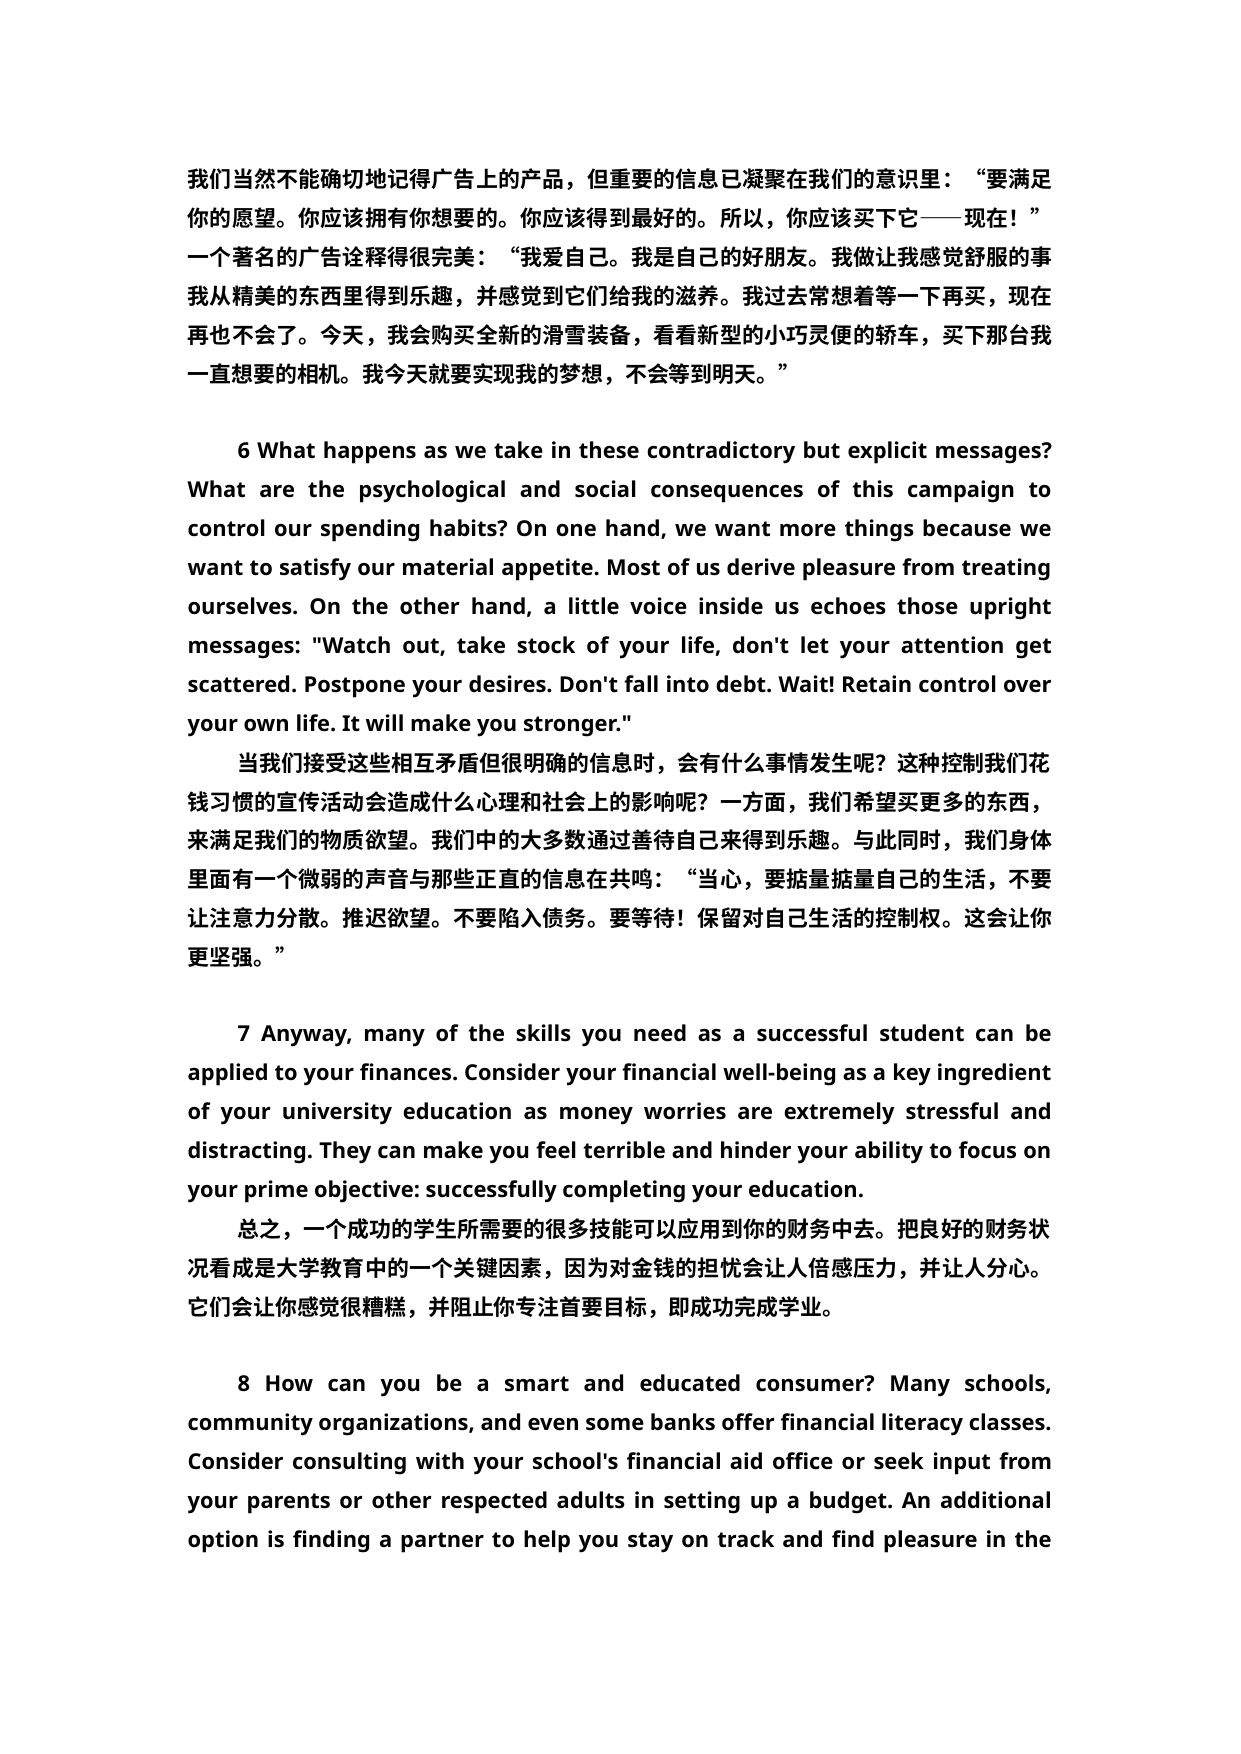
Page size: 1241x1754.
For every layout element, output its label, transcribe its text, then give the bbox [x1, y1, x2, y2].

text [187, 162, 1053, 389]
text 总之，一个成功的学生所需要的很多技能可以应用到你的财务中去。把良好的财务状况看成是大学教育中的一个关键因素，因为对金钱的担忧会让人倍感压力，并让人分心。它们会让你感觉很糟糕，并阻止你专注首要目标，即成功完成学业。 [187, 1211, 1053, 1322]
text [187, 1366, 1053, 1555]
text 6 What happens as we take in these contradictory but explicit messages? What are the psychological and social consequences of this campaign to control our spending habits? On one hand, we want more things because we want to satisfy our material appetite. Most of us derive pleasure from treating ourselves. On the other hand, a little voice inside us echoes those upright messages: "Watch out, take stock of your life, don't let your attention get scattered. Postpone your desires. Don't fall into debt. Wait! Retain control over your own life. It will make you stronger." [187, 434, 1053, 739]
text 7 Anyway, many of the skills you need as a successful student can be applied to your finances. Consider your financial well-being as a key ingredient of your university education as money worries are extremely stressful and distracting. They can make you feel terrible and hinder your ability to focus on your prime objective: successfully completing your education. [187, 1017, 1053, 1205]
text 当我们接受这些相互矛盾但很明确的信息时，会有什么事情发生呢？这种控制我们花钱习惯的宣传活动会造成什么心理和社会上的影响呢？一方面，我们希望买更多的东西，来满足我们的物质欲望。我们中的大多数通过善待自己来得到乐趣。与此同时，我们身体里面有一个微弱的声音与那些正直的信息在共鸣：“当心，要掂量掂量自己的生活，不要让注意力分散。推迟欲望。不要陷入债务。要等待！保留对自己生活的控制权。这会让你更坚强。” [187, 745, 1053, 972]
